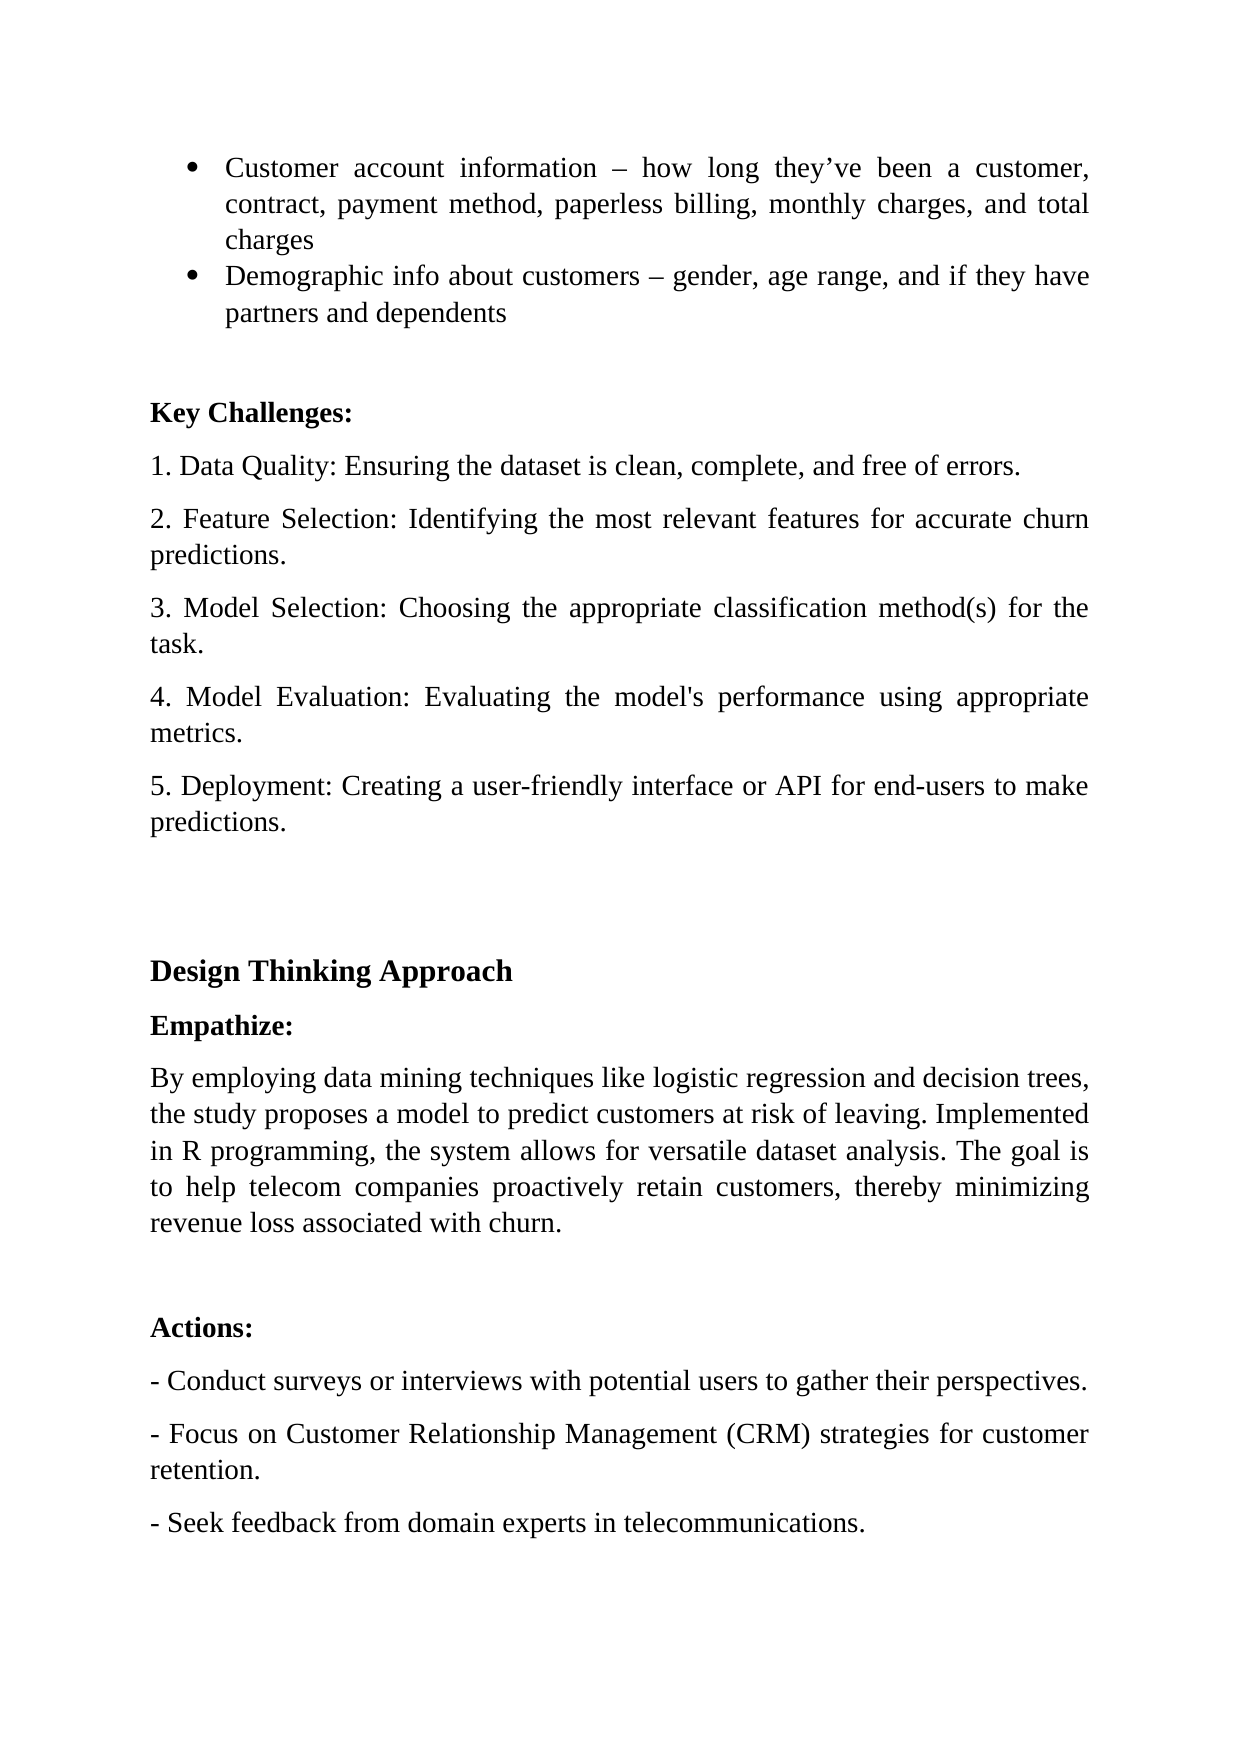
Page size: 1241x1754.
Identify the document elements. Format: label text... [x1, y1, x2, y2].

text 4. Model Evaluation: Evaluating the model's performance using appropriate metrics. [150, 679, 1090, 748]
list Customer account information – how long they’ve been a customer, contract, payment method, paperless billing, monthly charges, and total charges [187, 150, 1090, 256]
text - Conduct surveys or interviews with potential users to gather their perspectives. [150, 1363, 1090, 1397]
text 5. Deployment: Creating a user-friendly interface or API for end-users to make predictions. [150, 768, 1090, 837]
text 3. Model Selection: Choosing the appropriate classification method(s) for the task. [150, 590, 1090, 659]
text Actions: [150, 1311, 1090, 1344]
list Demographic info about customers – gender, age range, and if they have partners and dependents [187, 258, 1090, 328]
text Empathize: [150, 1008, 1090, 1041]
text Design Thinking Approach [150, 952, 1090, 988]
text 1. Data Quality: Ensuring the dataset is clean, complete, and free of errors. [150, 448, 1090, 482]
text - Focus on Customer Relationship Management (CRM) strategies for customer retention. [150, 1416, 1090, 1486]
text By employing data mining techniques like logistic regression and decision trees, the study proposes a model to predict customers at risk of leaving. Implemented in R programming, the system allows for versatile dataset analysis. The goal is to help telecom companies proactively retain customers, thereby minimizing revenue loss associated with churn. [150, 1060, 1090, 1238]
text - Seek feedback from domain experts in telecommunications. [150, 1505, 1090, 1539]
text 2. Feature Selection: Identifying the most relevant features for accurate churn predictions. [150, 501, 1090, 571]
text Key Challenges: [150, 395, 1090, 429]
